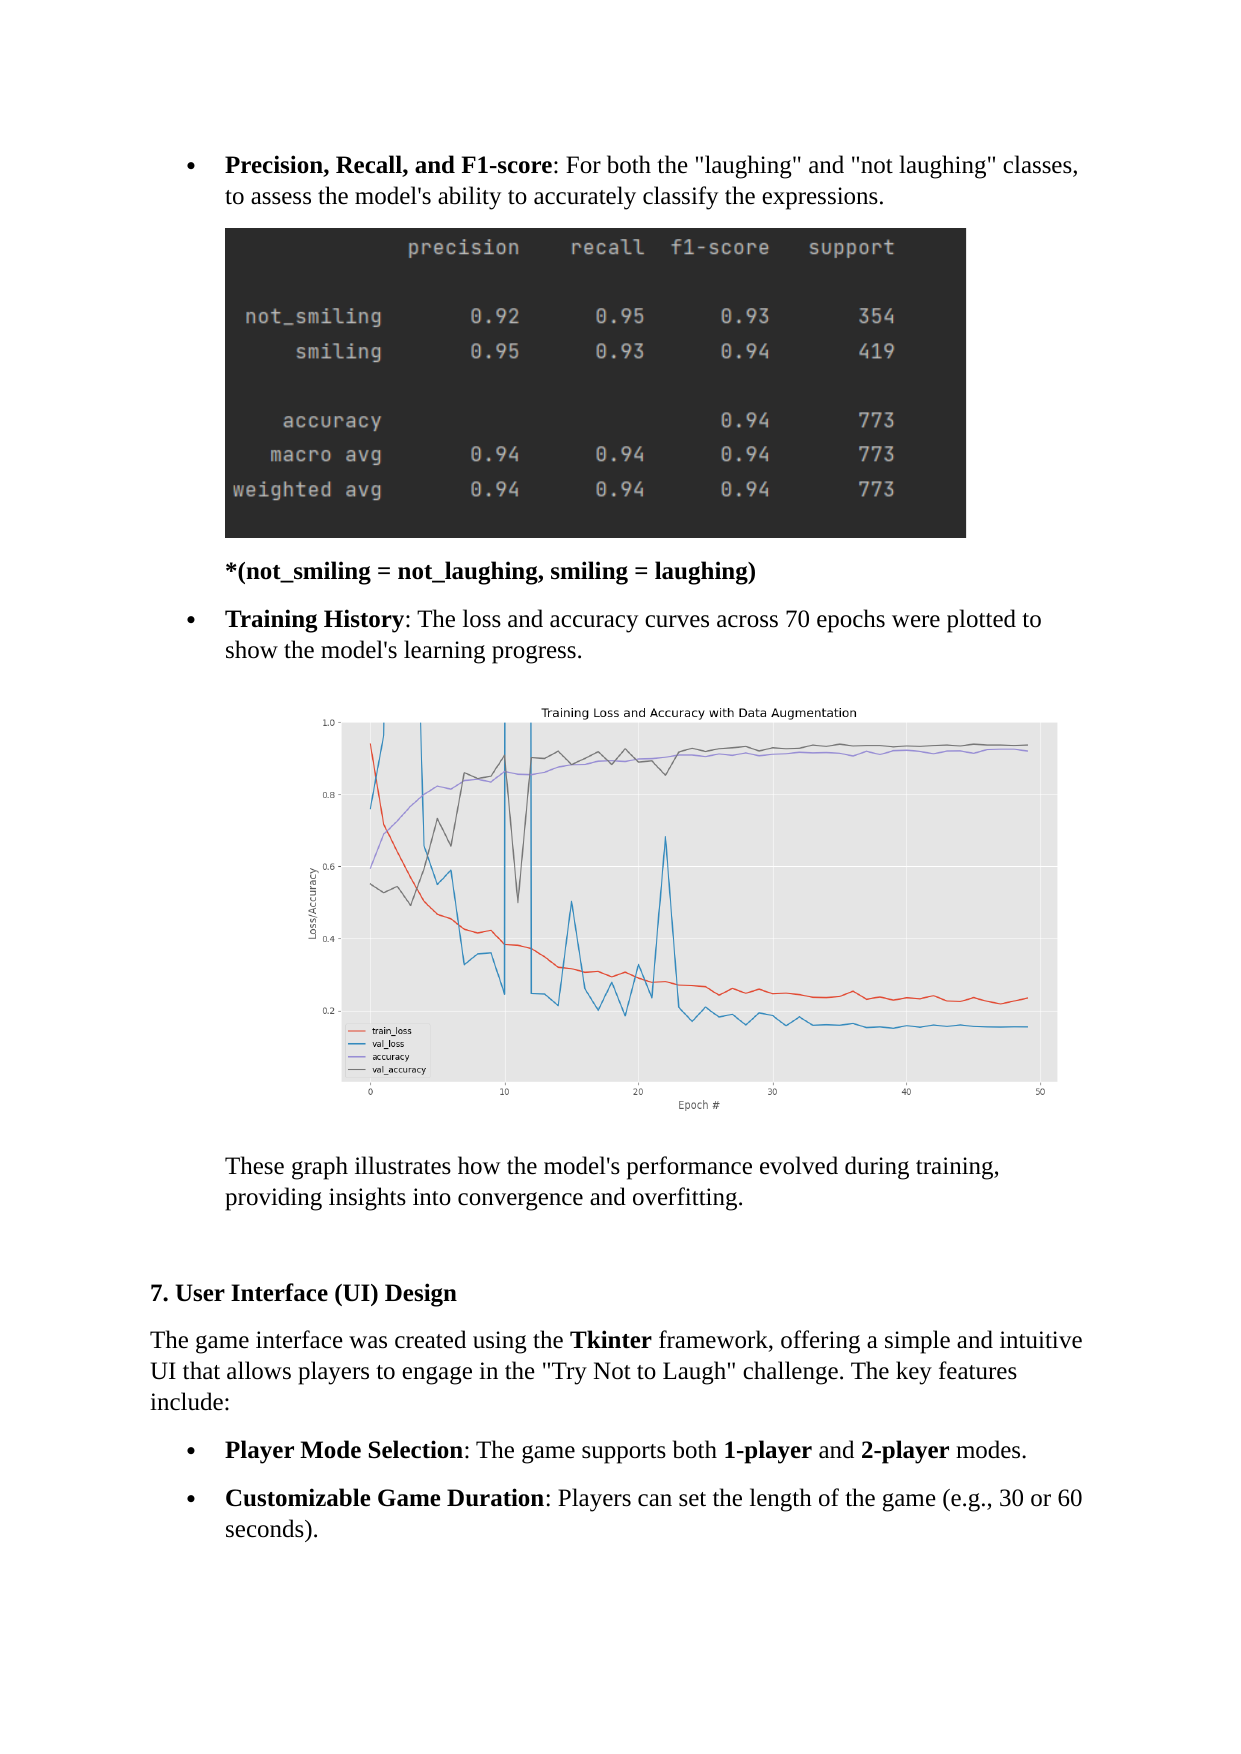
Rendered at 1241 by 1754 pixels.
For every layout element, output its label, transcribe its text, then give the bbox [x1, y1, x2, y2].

list Player Mode Selection: The game supports both 1-player and 2-player modes. [187, 1435, 1090, 1464]
list Precision, Recall, and F1-score: For both the "laughing" and "not laughing" classes, to assess the model's ability to accurately classify the expressions. [187, 150, 1090, 210]
text *(not_smiling = not_laughing, smiling = laughing) [225, 556, 1090, 585]
list These graph illustrates how the model's performance evolved during training, providing insights into convergence and overfitting. [225, 1151, 1090, 1211]
picture [225, 228, 967, 538]
list Customizable Game Duration: Players can set the length of the game (e.g., 30 or 60 seconds). [187, 1483, 1090, 1543]
text 7. User Interface (UI) Design [150, 1278, 1090, 1306]
picture [225, 666, 1150, 1133]
text The game interface was created using the Tkinter framework, offering a simple and intuitive UI that allows players to engage in the "Try Not to Laugh" challenge. The key features include: [150, 1325, 1090, 1416]
